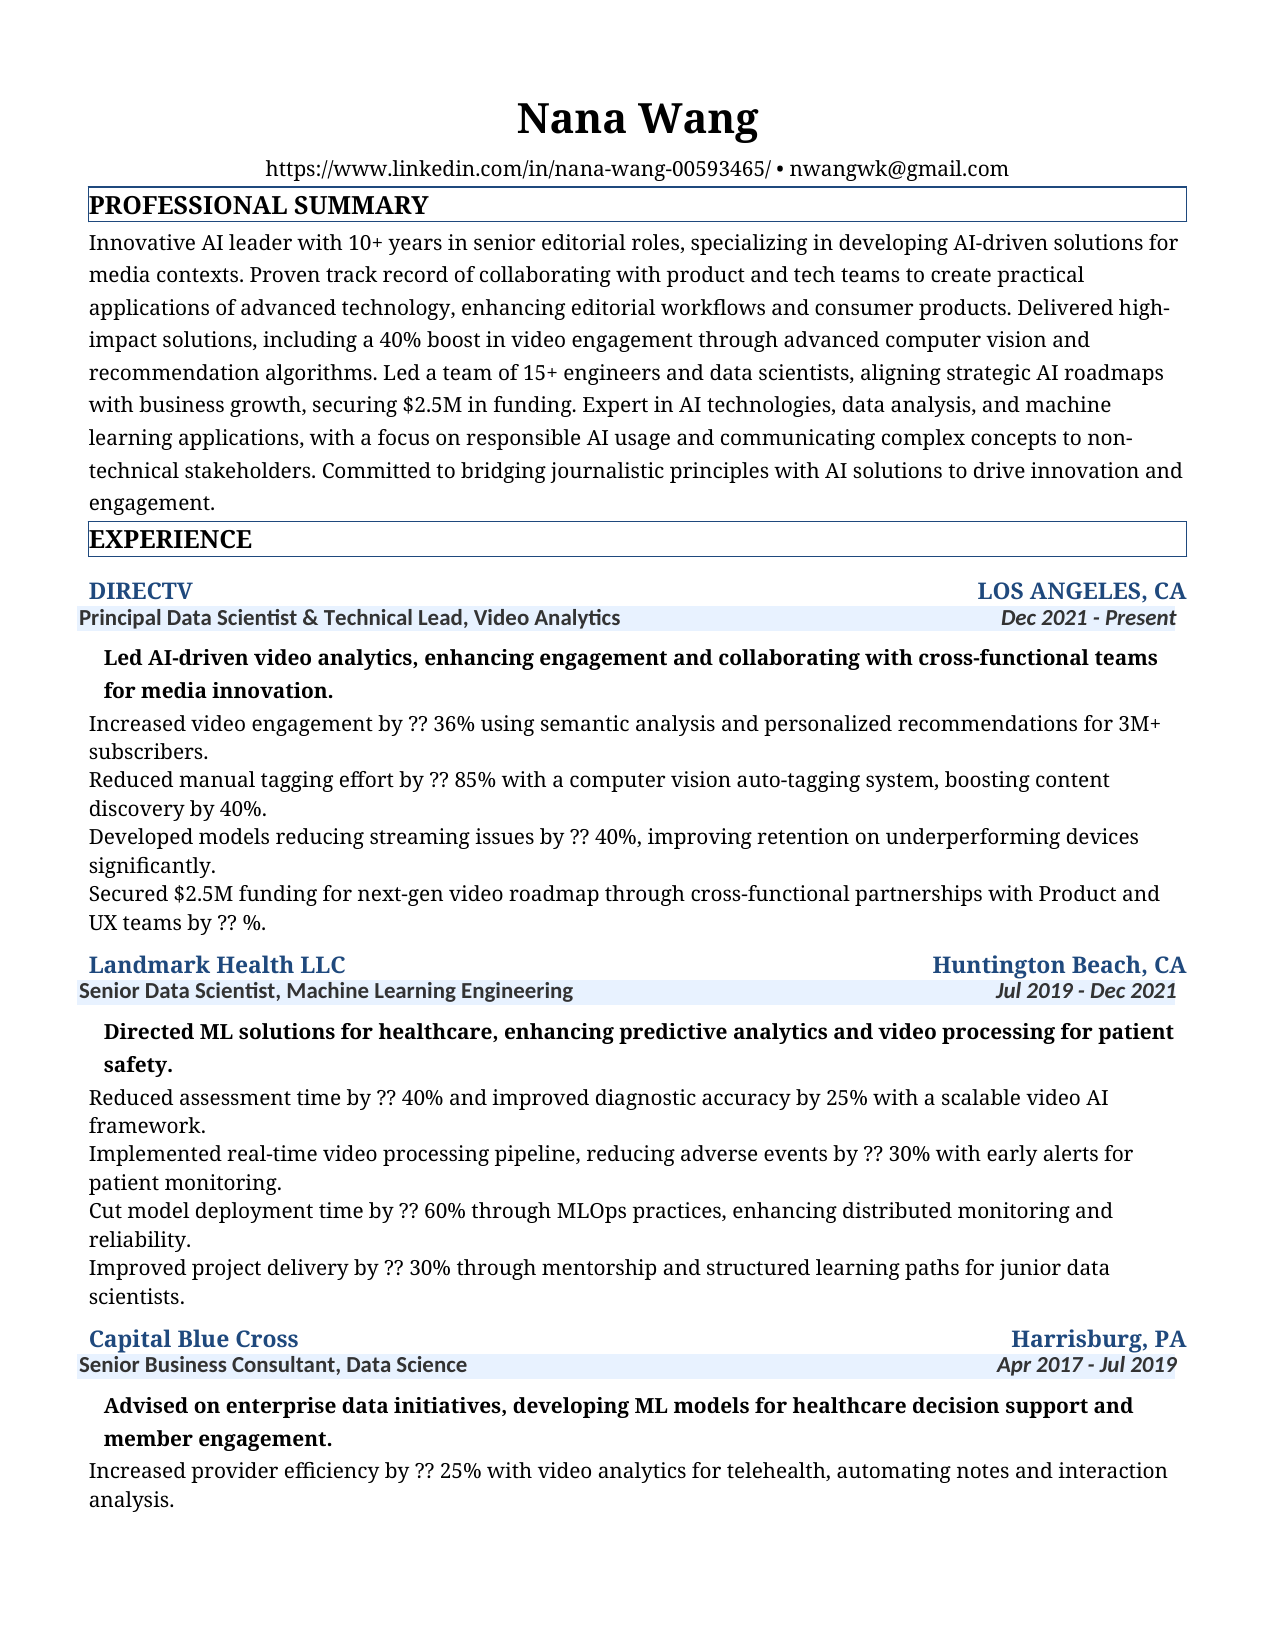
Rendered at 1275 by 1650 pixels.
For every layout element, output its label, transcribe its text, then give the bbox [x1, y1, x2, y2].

list Developed models reducing streaming issues by ?? 40%, improving retention on underperforming devices significantly. [88, 822, 1186, 879]
text https://www.linkedin.com/in/nana-wang-00593465/ • nwangwk@gmail.com [88, 154, 1186, 182]
list Implemented real-time video processing pipeline, reducing adverse events by ?? 30% with early alerts for patient monitoring. [88, 1139, 1186, 1196]
list Secured $2.5M funding for next-gen video roadmap through cross-functional partnerships with Product and UX teams by ?? %. [88, 879, 1186, 936]
list Improved project delivery by ?? 30% through mentorship and structured learning paths for junior data scientists. [88, 1253, 1186, 1310]
text Advised on enterprise data initiatives, developing ML models for healthcare decision support and member engagement. [103, 1391, 1186, 1452]
text EXPERIENCE [89, 522, 1186, 556]
table_header Senior Data Scientist, Machine Learning Engineering Jul 2019 - Dec 2021 [77, 980, 1175, 1005]
table_header Principal Data Scientist & Technical Lead, Video Analytics Dec 2021 - Present [77, 606, 1175, 631]
text DIRECTV LOS ANGELES, CA [88, 575, 1186, 606]
list Cut model deployment time by ?? 60% through MLOps practices, enhancing distributed monitoring and reliability. [88, 1196, 1186, 1253]
text Nana Wang [88, 88, 1186, 145]
list Increased video engagement by ?? 36% using semantic analysis and personalized recommendations for 3M+ subscribers. [88, 709, 1186, 766]
text Capital Blue Cross Harrisburg, PA [88, 1323, 1186, 1354]
text Landmark Health LLC Huntington Beach, CA [88, 949, 1186, 980]
text Led AI-driven video analytics, enhancing engagement and collaborating with cross-functional teams for media innovation. [103, 643, 1186, 704]
list Reduced manual tagging effort by ?? 85% with a computer vision auto-tagging system, boosting content discovery by 40%. [88, 766, 1186, 822]
table_header Senior Business Consultant, Data Science Apr 2017 - Jul 2019 [77, 1354, 1175, 1379]
text PROFESSIONAL SUMMARY [89, 188, 1186, 221]
list Increased provider efficiency by ?? 25% with video analytics for telehealth, automating notes and interaction analysis. [88, 1457, 1186, 1513]
text Directed ML solutions for healthcare, enhancing predictive analytics and video processing for patient safety. [103, 1017, 1186, 1078]
list Reduced assessment time by ?? 40% and improved diagnostic accuracy by 25% with a scalable video AI framework. [88, 1083, 1186, 1139]
text Innovative AI leader with 10+ years in senior editorial roles, specializing in developing AI-driven solutions for media contexts. Proven track record of collaborating with product and tech teams to create practical applications of advanced technology, enhancing editorial workflows and consumer products. Delivered high-impact solutions, including a 40% boost in video engagement through advanced computer vision and recommendation algorithms. Led a team of 15+ engineers and data scientists, aligning strategic AI roadmaps with business growth, securing $2.5M in funding. Expert in AI technologies, data analysis, and machine learning applications, with a focus on responsible AI usage and communicating complex concepts to non-technical stakeholders. Committed to bridging journalistic principles with AI solutions to drive innovation and engagement. [88, 228, 1186, 517]
